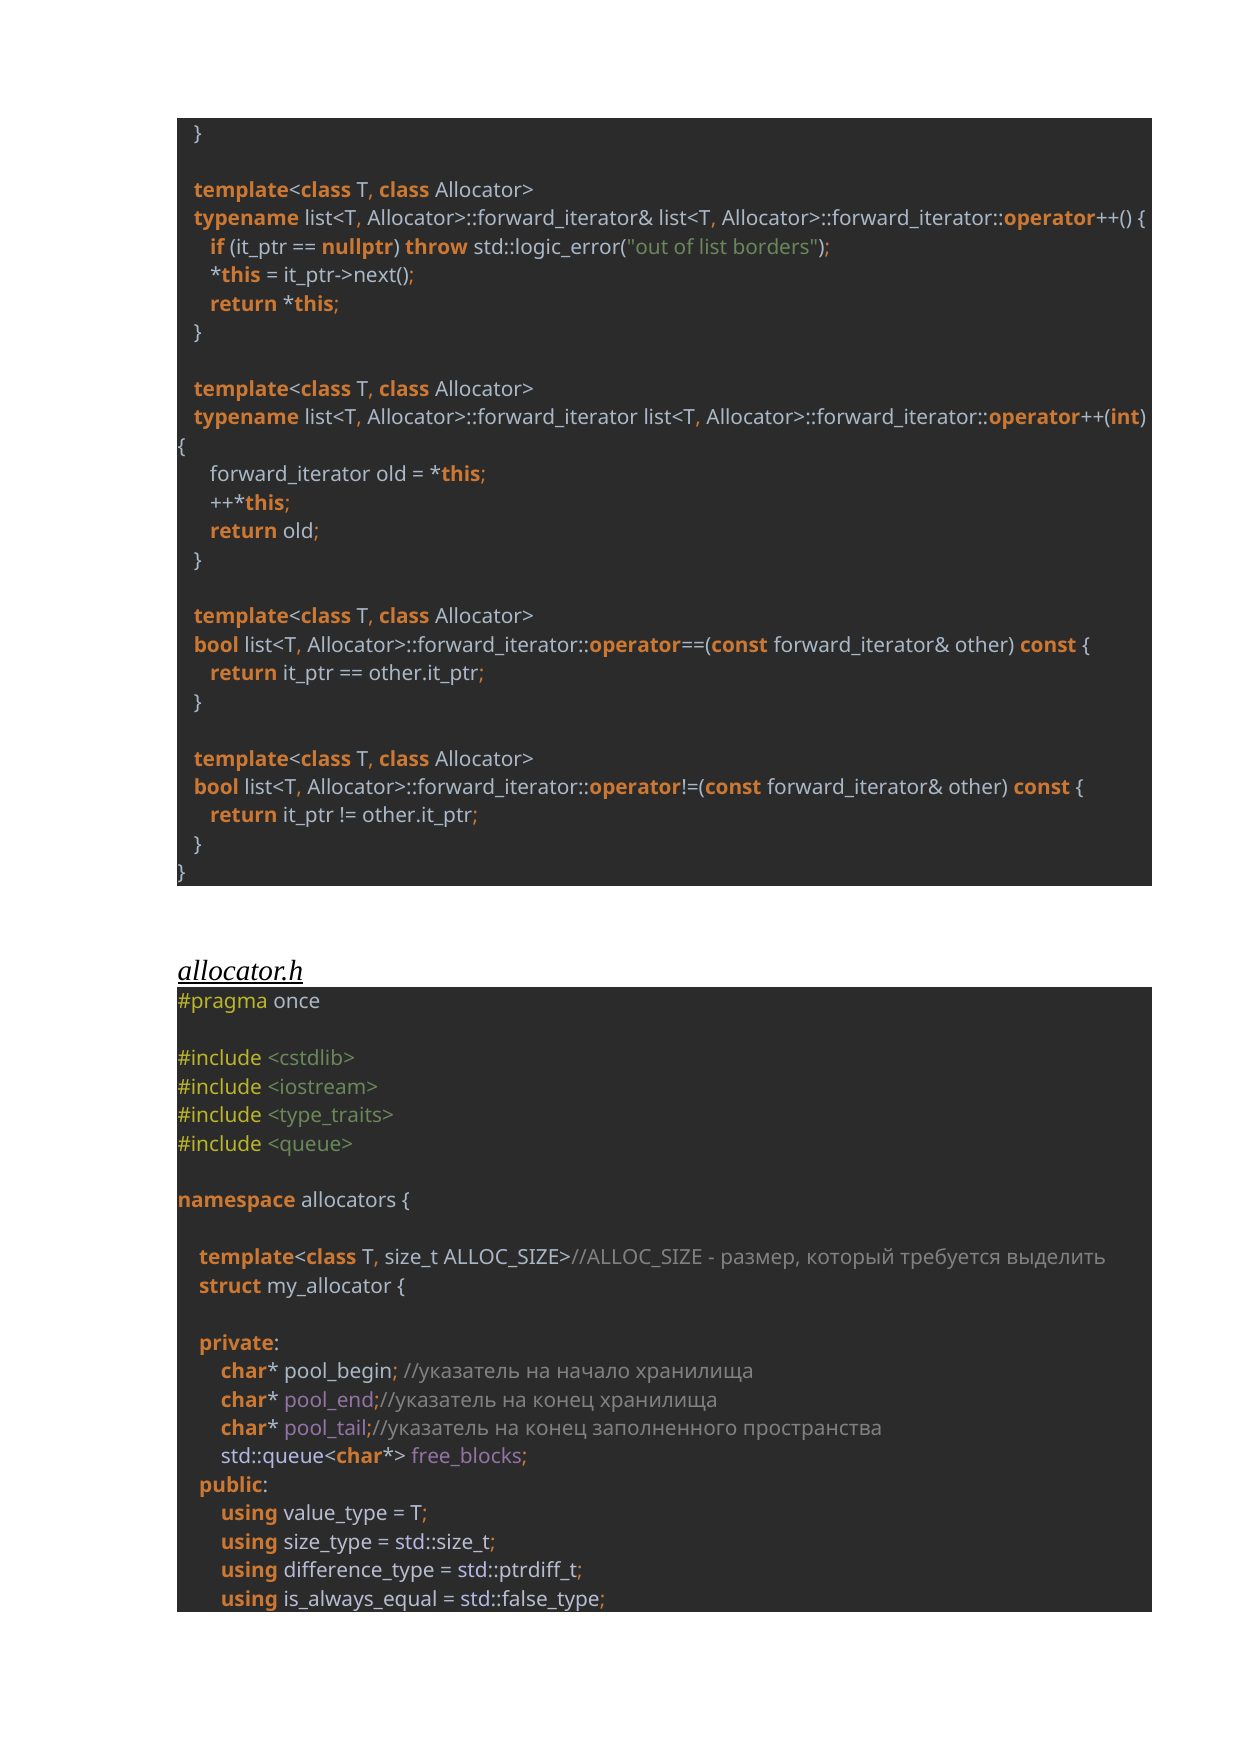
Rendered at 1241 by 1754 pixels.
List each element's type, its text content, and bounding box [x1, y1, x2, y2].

text allocator.h [177, 953, 1152, 987]
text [177, 987, 1152, 1612]
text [177, 118, 1152, 886]
